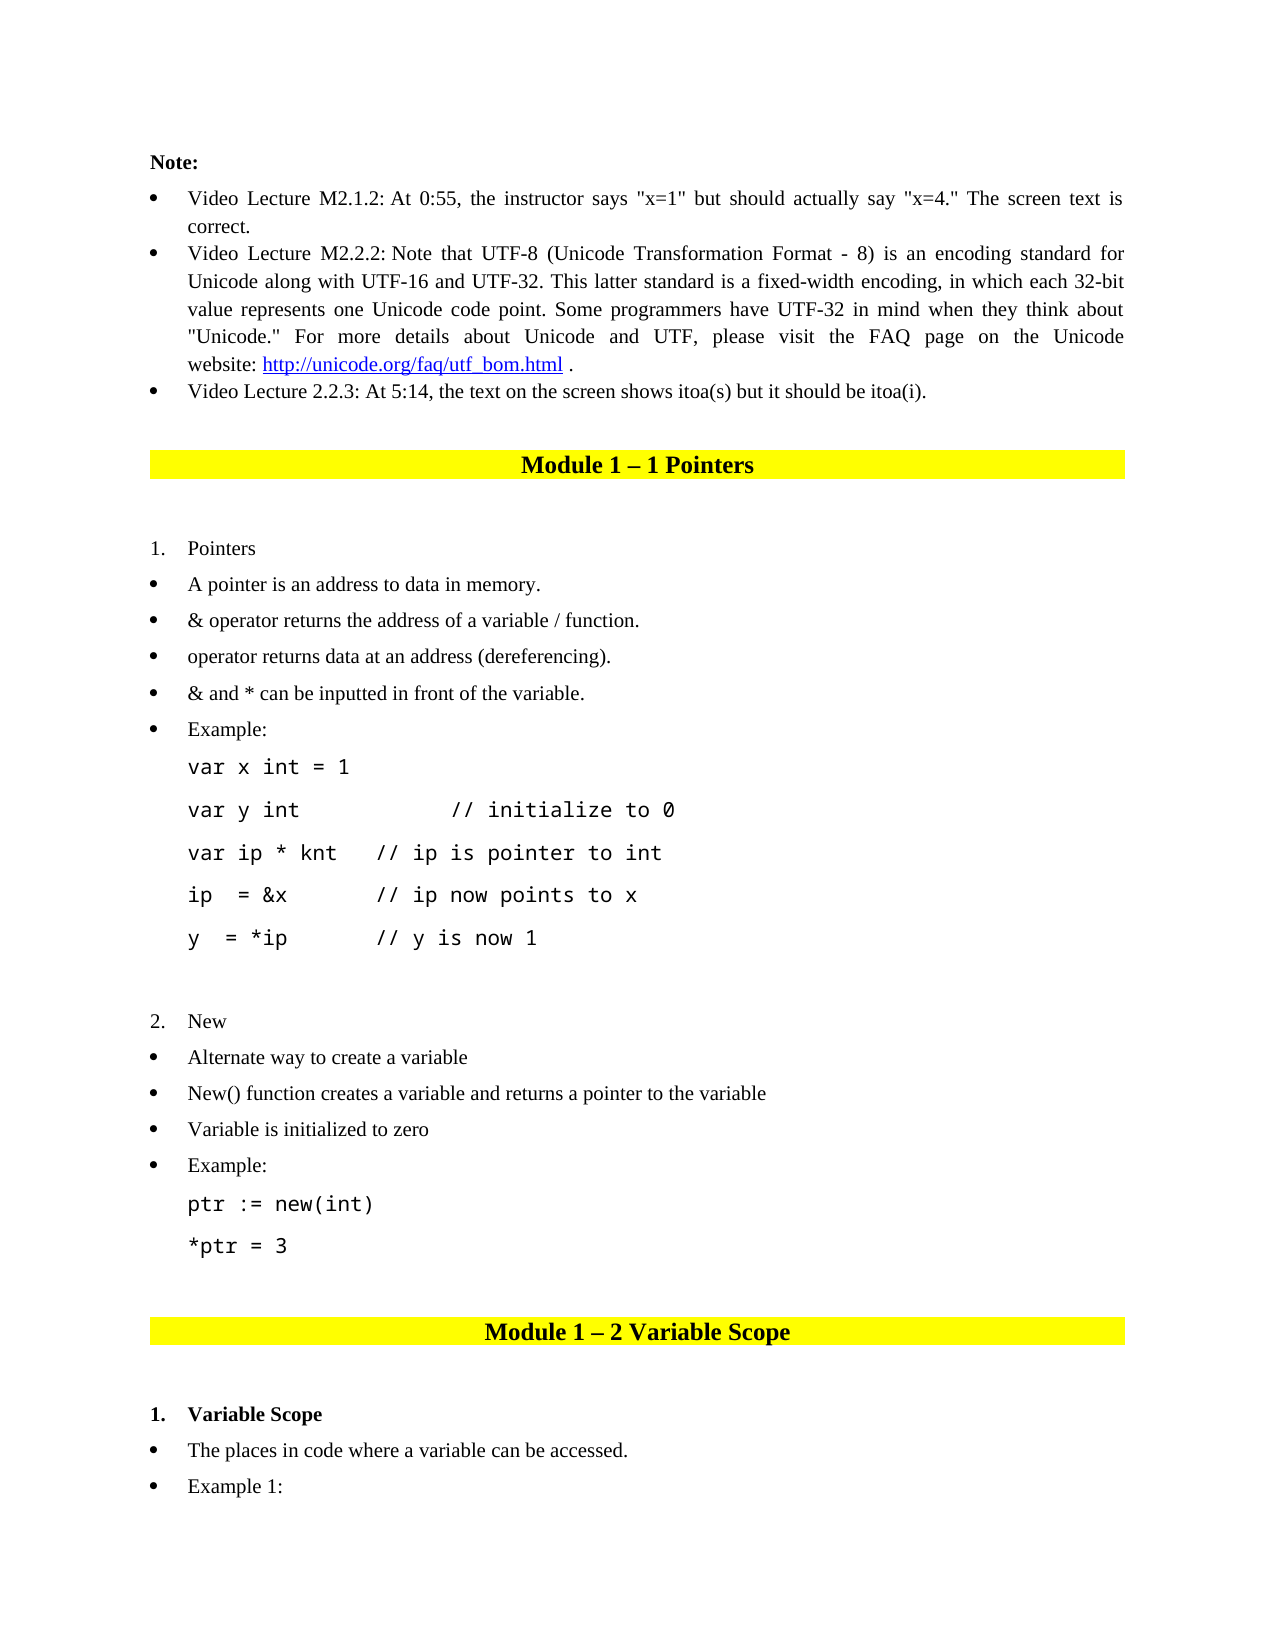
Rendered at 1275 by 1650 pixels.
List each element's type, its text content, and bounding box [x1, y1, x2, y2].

text *ptr = 3 [187, 1231, 1125, 1260]
list New() function creates a variable and returns a pointer to the variable [150, 1081, 1125, 1105]
text Note: [150, 150, 1125, 174]
text Module 1 – 2 Variable Scope [150, 1317, 1125, 1345]
text y = *ip // y is now 1 [187, 923, 1125, 951]
text Module 1 – 1 Pointers [150, 450, 1125, 479]
text ip = &x // ip now points to x [187, 880, 1125, 909]
list Video Lecture M2.1.2: At 0:55, the instructor says "x=1" but should actually say "x=4." The screen text is correct. [150, 186, 1125, 238]
text ptr := new(int) [187, 1189, 1125, 1217]
list & and * can be inputted in front of the variable. [150, 680, 1125, 704]
list New [150, 1009, 1125, 1033]
list Variable Scope [150, 1402, 1125, 1426]
list Pointers [150, 536, 1125, 560]
list Example: [150, 1153, 1125, 1177]
list Example: [150, 716, 1125, 741]
list Example 1: [150, 1474, 1125, 1498]
text var x int = 1 [187, 752, 1125, 781]
text var ip * knt // ip is pointer to int [187, 838, 1125, 866]
list & operator returns the address of a variable / function. [150, 608, 1125, 632]
list The places in code where a variable can be accessed. [150, 1438, 1125, 1462]
list A pointer is an address to data in memory. [150, 572, 1125, 596]
list operator returns data at an address (dereferencing). [150, 644, 1125, 668]
list Variable is initialized to zero [150, 1117, 1125, 1141]
list Video Lecture M2.2.2: Note that UTF-8 (Unicode Transformation Format - 8) is an encoding standard for Unicode along with UTF-16 and UTF-32. This latter standard is a fixed-width encoding, in which each 32-bit value represents one Unicode code point. Some programmers have UTF-32 in mind when they think about "Unicode." For more details about Unicode and UTF, please visit the FAQ page on the Unicode website: http://unicode.org/faq/utf_bom.html . [150, 241, 1125, 376]
list Video Lecture 2.2.3: At 5:14, the text on the screen shows itoa(s) but it should be itoa(i). [150, 379, 1125, 403]
list Alternate way to create a variable [150, 1045, 1125, 1069]
text var y int // initialize to 0 [187, 795, 1125, 823]
